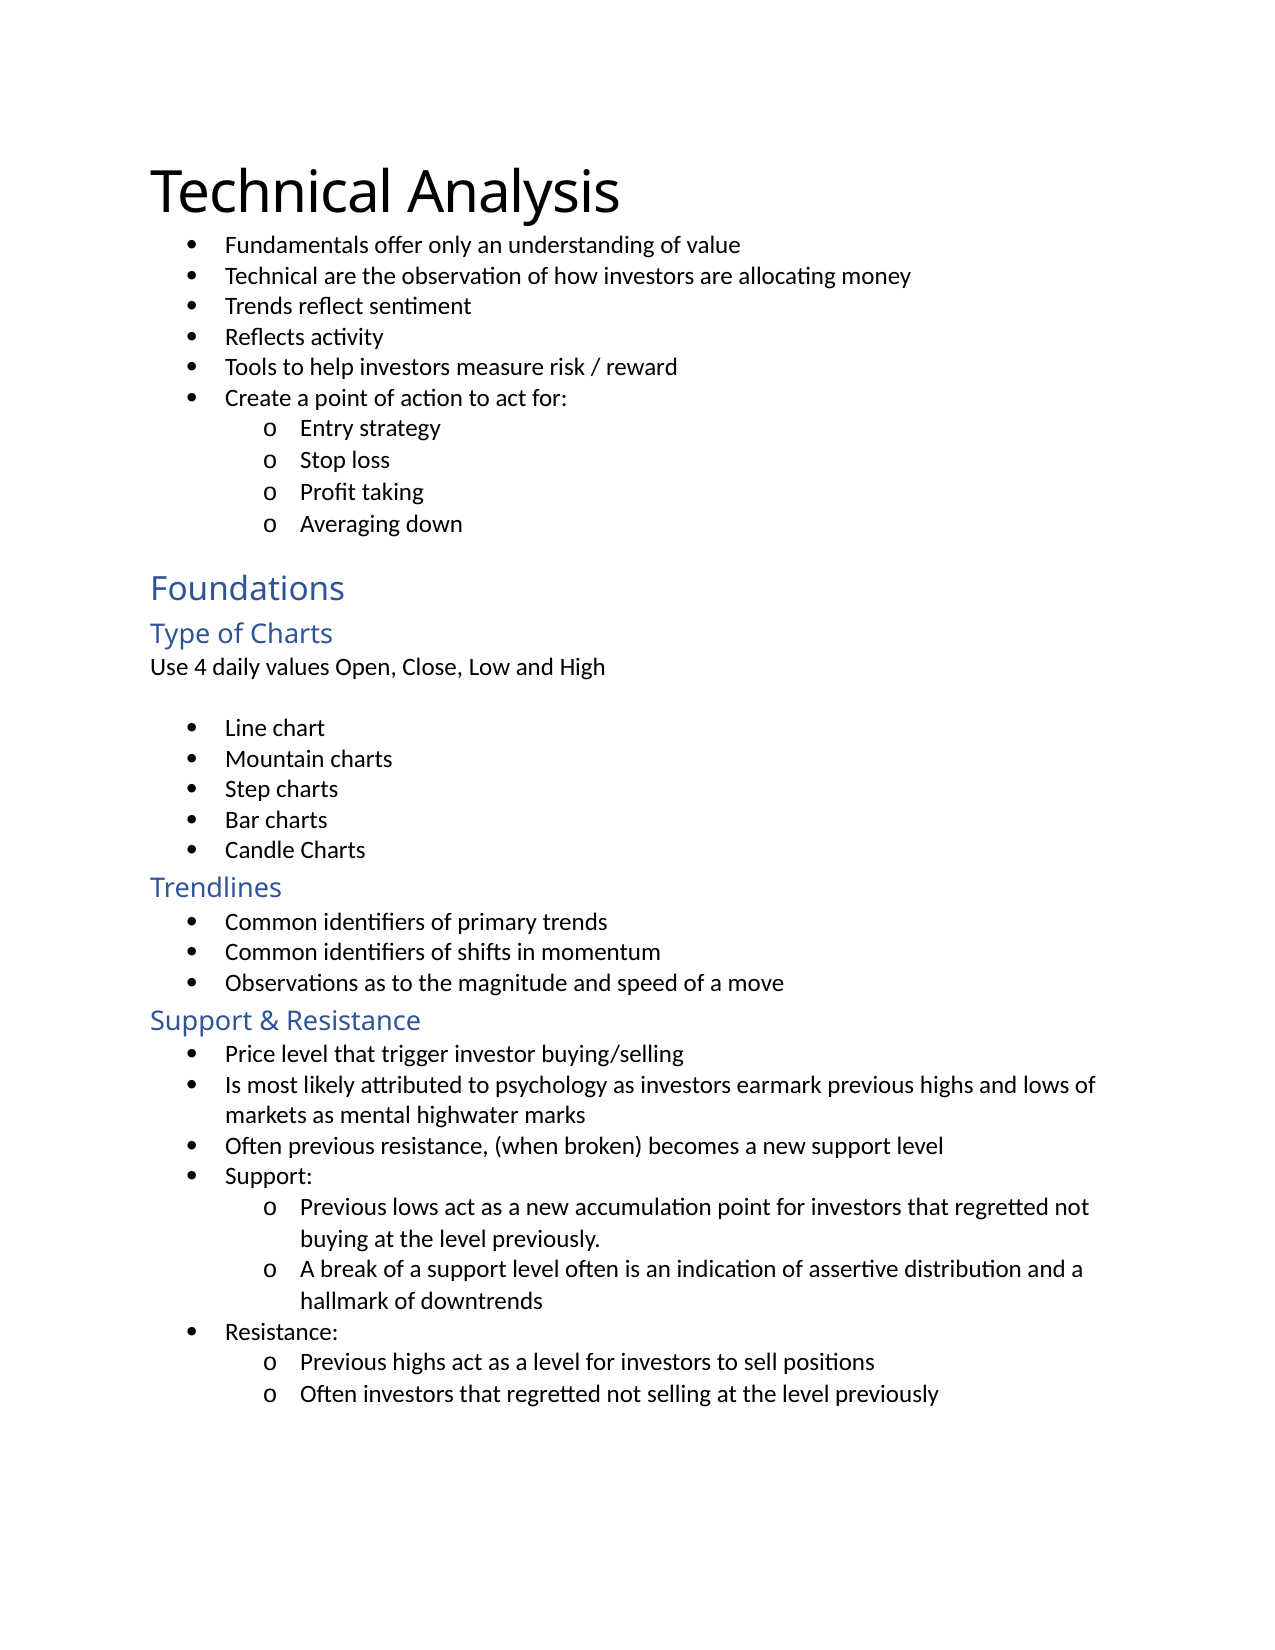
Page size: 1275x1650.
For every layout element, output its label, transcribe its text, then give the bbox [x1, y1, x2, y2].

list Common identifiers of shifts in momentum [187, 936, 1125, 967]
list Mountain charts [187, 743, 1125, 773]
list A break of a support level often is an indication of assertive distribution and a hallmark of downtrends [262, 1253, 1125, 1316]
list Create a point of action to act for: [187, 382, 1125, 413]
list Previous highs act as a level for investors to sell positions [262, 1346, 1125, 1378]
subtitle Support & Resistance [150, 1002, 1125, 1038]
title Technical Analysis [150, 150, 1125, 229]
text Use 4 daily values Open, Close, Low and High [150, 651, 1125, 682]
subtitle Type of Charts [150, 614, 1125, 651]
subtitle Trendlines [150, 869, 1125, 906]
subtitle Foundations [150, 565, 1125, 610]
list Trends reflect sentiment [187, 291, 1125, 321]
list Step charts [187, 773, 1125, 804]
list Candle Charts [187, 834, 1125, 865]
list Line chart [187, 712, 1125, 743]
list Support: [187, 1161, 1125, 1191]
list Observations as to the magnitude and speed of a move [187, 967, 1125, 997]
list Tools to help investors measure risk / reward [187, 352, 1125, 382]
list Is most likely attributed to psychology as investors earmark previous highs and lows of markets as mental highwater marks [187, 1069, 1125, 1130]
list Bar charts [187, 804, 1125, 834]
list Technical are the observation of how investors are allocating money [187, 260, 1125, 291]
list Profit taking [262, 476, 1125, 508]
list Averaging down [262, 508, 1125, 540]
list Common identifiers of primary trends [187, 906, 1125, 936]
list Resistance: [187, 1316, 1125, 1346]
list Entry strategy [262, 413, 1125, 444]
list Price level that trigger investor buying/selling [187, 1038, 1125, 1069]
list Fundamentals offer only an understanding of value [187, 229, 1125, 260]
list Stop loss [262, 444, 1125, 476]
list Reflects activity [187, 321, 1125, 352]
list Previous lows act as a new accumulation point for investors that regretted not buying at the level previously. [262, 1191, 1125, 1253]
list Often previous resistance, (when broken) becomes a new support level [187, 1130, 1125, 1161]
list Often investors that regretted not selling at the level previously [262, 1378, 1125, 1410]
